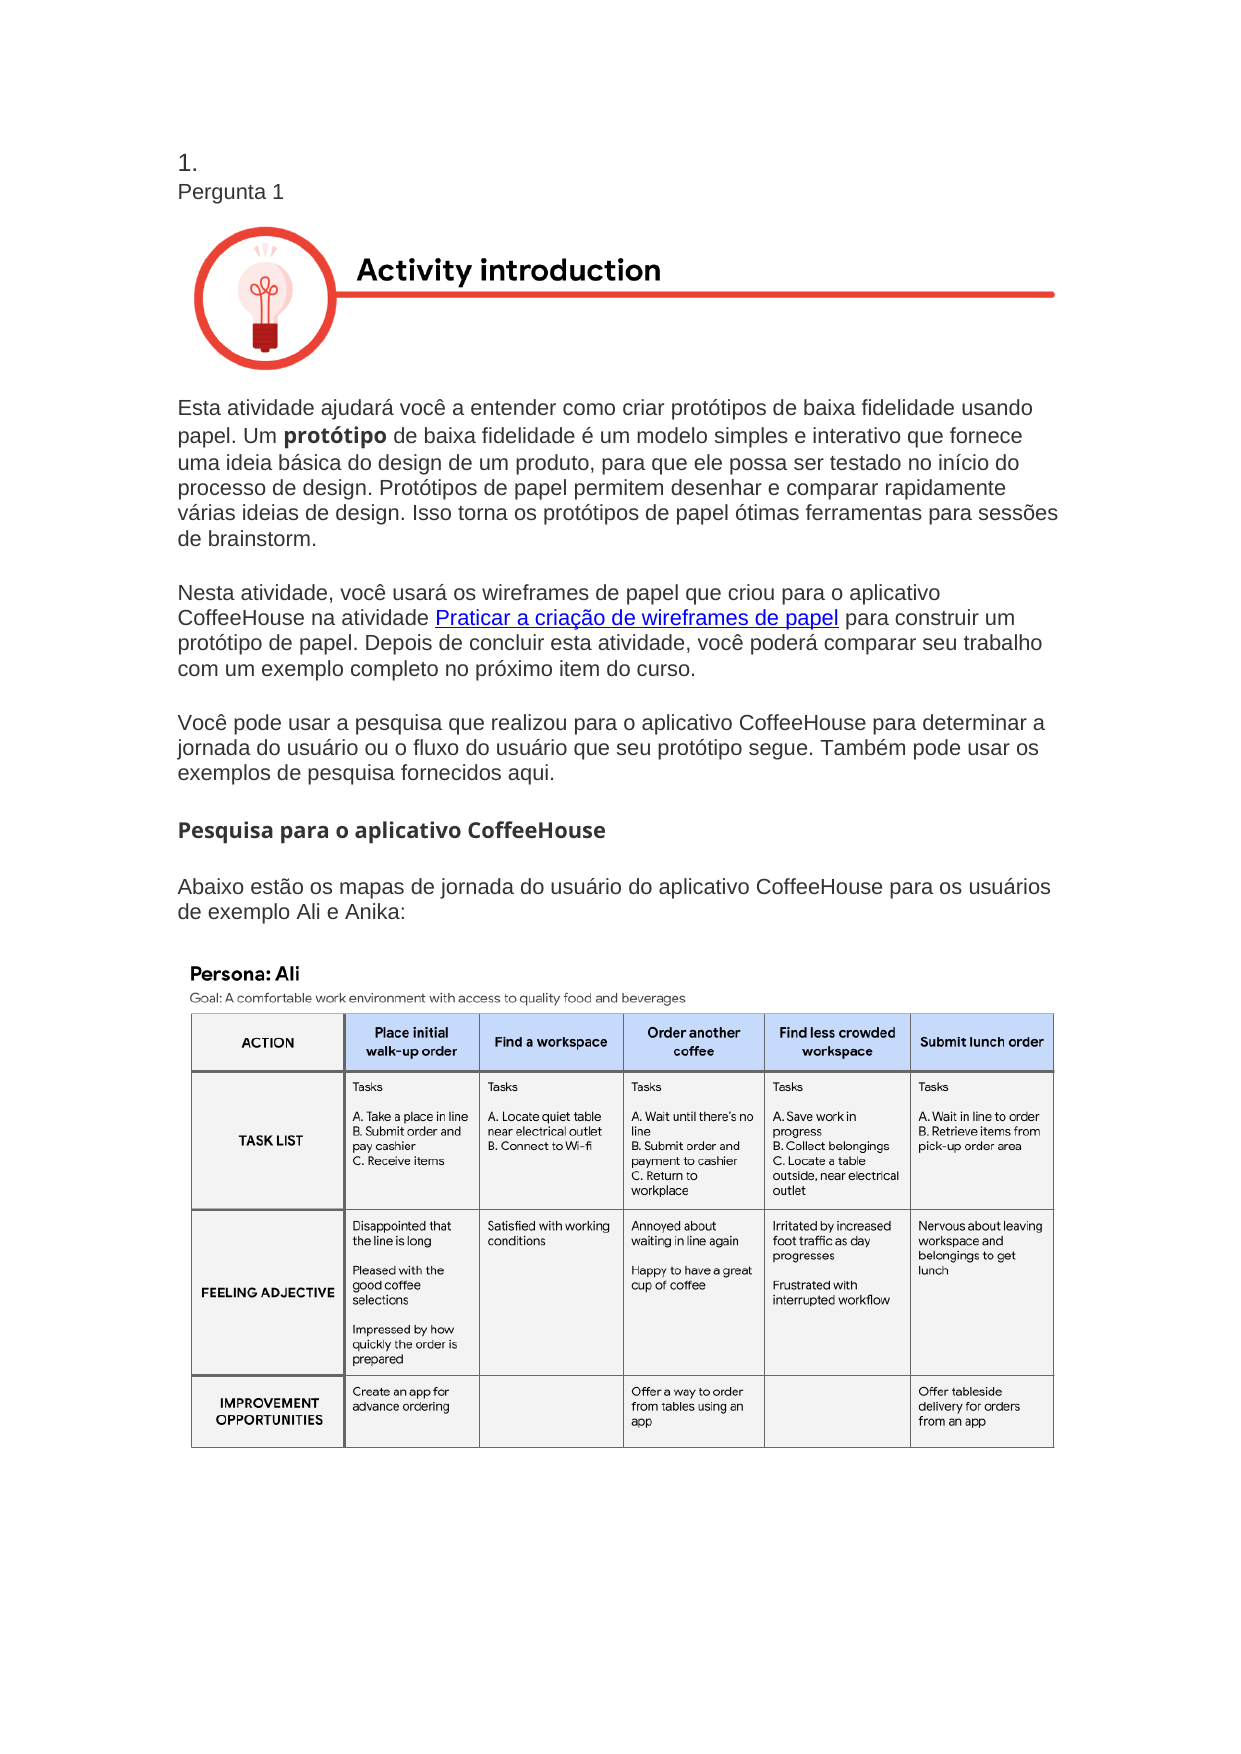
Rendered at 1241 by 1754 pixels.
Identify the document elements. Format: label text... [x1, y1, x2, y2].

text Pergunta 1 [177, 179, 1063, 204]
text Esta atividade ajudará você a entender como criar protótipos de baixa fidelidade usando papel. Um protótipo de baixa fidelidade é um modelo simples e interativo que fornece uma ideia básica do design de um produto, para que ele possa ser testado no início do processo de design. Protótipos de papel permitem desenhar e comparar rapidamente várias ideias de design. Isso torna os protótipos de papel ótimas ferramentas para sessões de brainstorm. [177, 395, 1063, 551]
text Você pode usar a pesquisa que realizou para o aplicativo CoffeeHouse para determinar a jornada do usuário ou o fluxo do usuário que seu protótipo segue. Também pode usar os exemplos de pesquisa fornecidos aqui. [177, 710, 1063, 785]
text Abaixo estão os mapas de jornada do usuário do aplicativo CoffeeHouse para os usuários de exemplo Ali e Anika: [177, 873, 1063, 924]
text Nesta atividade, você usará os wireframes de papel que criou para o aplicativo CoffeeHouse na atividade Praticar a criação de wireframes de papel para construir um protótipo de papel. Depois de concluir esta atividade, você poderá comparar seu trabalho com um exemplo completo no próximo item do curso. [177, 580, 1063, 681]
text Pesquisa para o aplicativo CoffeeHouse [177, 814, 1063, 844]
subtitle 1. [177, 148, 1063, 176]
picture [177, 222, 1063, 376]
picture [177, 953, 1063, 1452]
